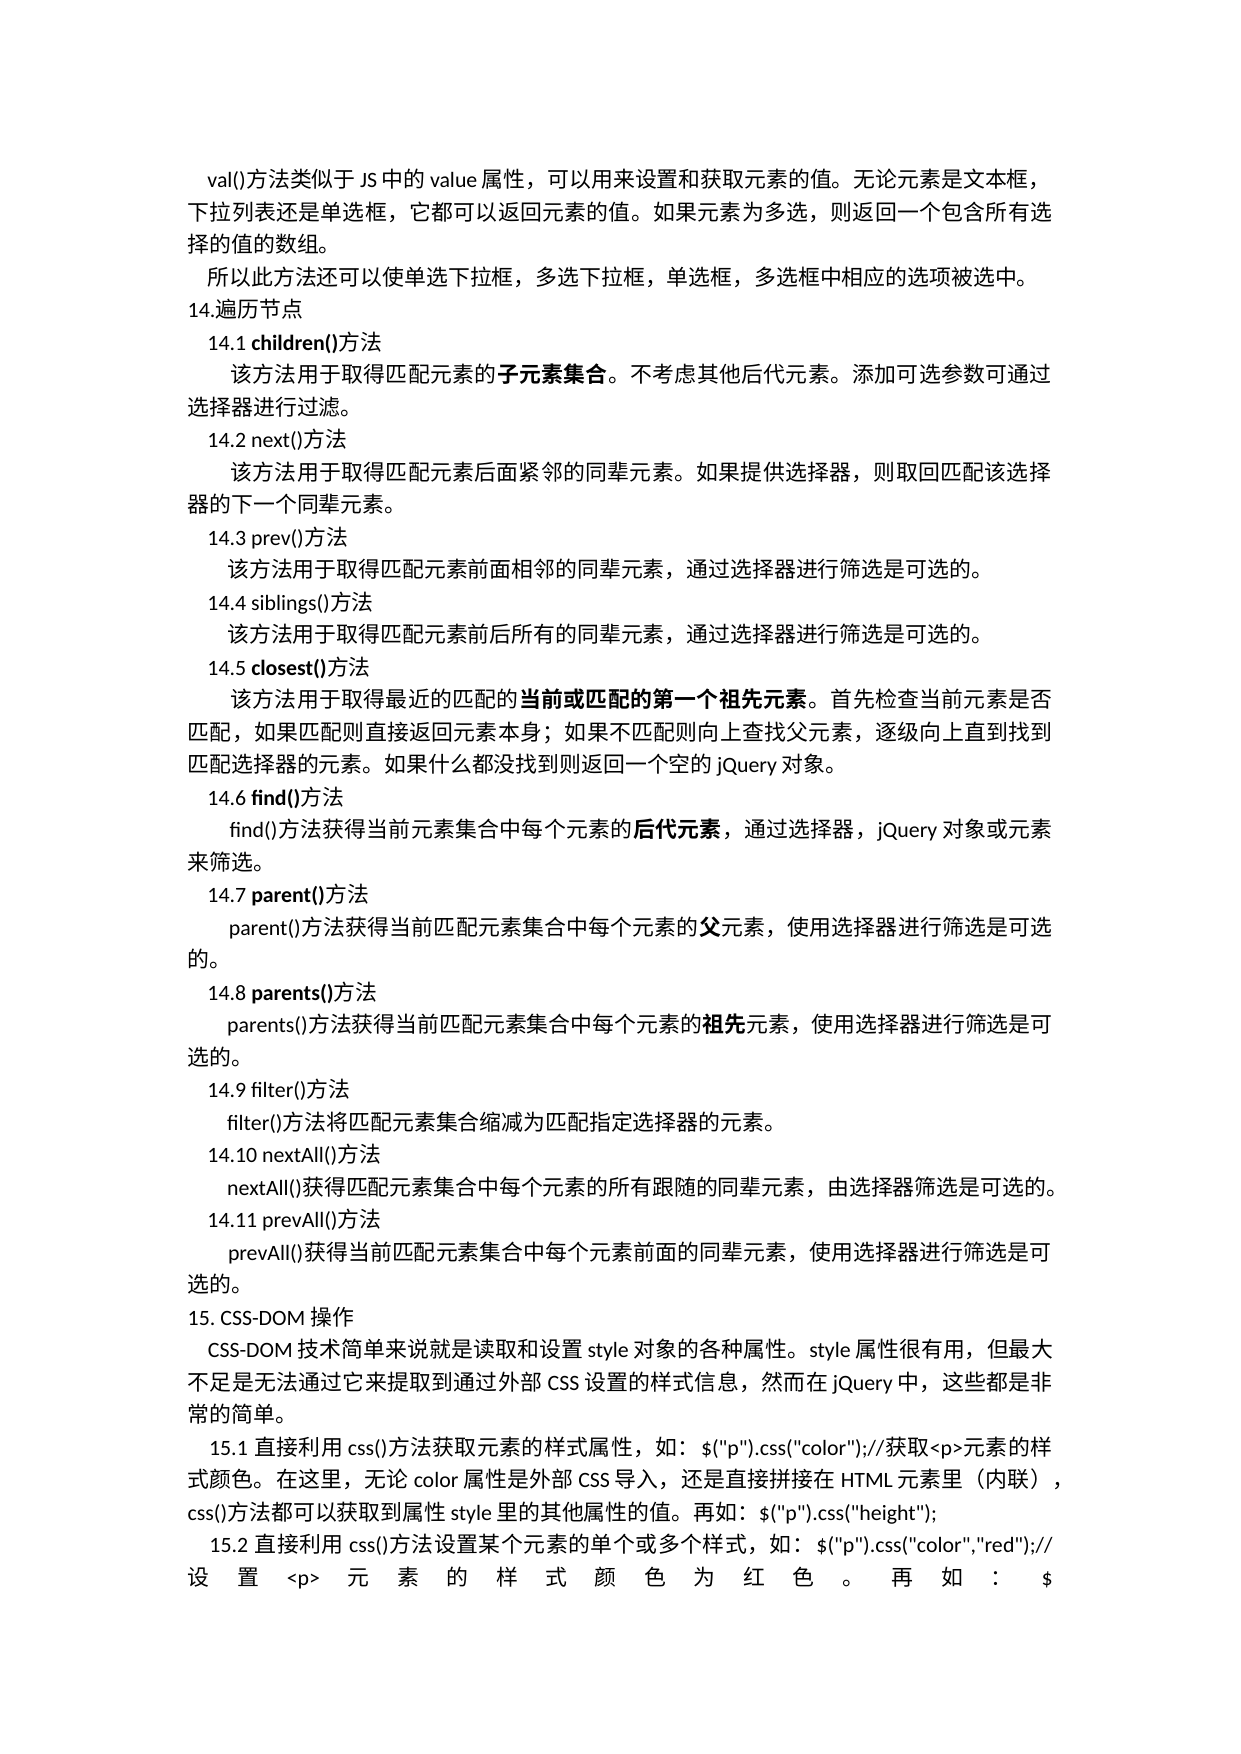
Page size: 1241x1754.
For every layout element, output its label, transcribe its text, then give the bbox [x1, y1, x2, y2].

text 14.10 nextAll()方法 [187, 1137, 1053, 1169]
text 该方法用于取得最近的匹配的当前或匹配的第一个祖先元素。首先检查当前元素是否匹配，如果匹配则直接返回元素本身；如果不匹配则向上查找父元素，逐级向上直到找到匹配选择器的元素。如果什么都没找到则返回一个空的jQuery对象。 [187, 682, 1053, 779]
text 14.4 siblings()方法 [187, 584, 1053, 617]
text 14.1 children()方法 [187, 324, 1053, 357]
text 14.8 parents()方法 [187, 974, 1053, 1007]
text 14.7 parent()方法 [187, 877, 1053, 909]
text 14.9 filter()方法 [187, 1072, 1053, 1104]
text prevAll()获得当前匹配元素集合中每个元素前面的同辈元素，使用选择器进行筛选是可选的。 [187, 1234, 1053, 1299]
text 14.2 next()方法 [187, 422, 1053, 454]
text 15.1 直接利用css()方法获取元素的样式属性，如：$("p").css("color");//获取<p>元素的样式颜色。在这里，无论color属性是外部CSS导入，还是直接拼接在HTML元素里（内联），css()方法都可以获取到属性style里的其他属性的值。再如：$("p").css("height"); [187, 1429, 1053, 1527]
text 该方法用于取得匹配元素前面相邻的同辈元素，通过选择器进行筛选是可选的。 [187, 552, 1053, 584]
text 14.6 find()方法 [187, 779, 1053, 812]
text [187, 1527, 1053, 1592]
text nextAll()获得匹配元素集合中每个元素的所有跟随的同辈元素，由选择器筛选是可选的。 [187, 1169, 1053, 1202]
text 14.11 prevAll()方法 [187, 1202, 1053, 1234]
text 14.5 closest()方法 [187, 649, 1053, 682]
text 所以此方法还可以使单选下拉框，多选下拉框，单选框，多选框中相应的选项被选中。 [187, 259, 1053, 292]
text 该方法用于取得匹配元素前后所有的同辈元素，通过选择器进行筛选是可选的。 [187, 617, 1053, 649]
text 该方法用于取得匹配元素后面紧邻的同辈元素。如果提供选择器，则取回匹配该选择器的下一个同辈元素。 [187, 454, 1053, 519]
text 14.遍历节点 [187, 292, 1053, 324]
text 14.3 prev()方法 [187, 519, 1053, 552]
text filter()方法将匹配元素集合缩减为匹配指定选择器的元素。 [187, 1104, 1053, 1137]
text CSS-DOM技术简单来说就是读取和设置style对象的各种属性。style属性很有用，但最大不足是无法通过它来提取到通过外部CSS设置的样式信息，然而在jQuery中，这些都是非常的简单。 [187, 1332, 1053, 1429]
text val()方法类似于JS中的value属性，可以用来设置和获取元素的值。无论元素是文本框，下拉列表还是单选框，它都可以返回元素的值。如果元素为多选，则返回一个包含所有选择的值的数组。 [187, 162, 1053, 259]
text find()方法获得当前元素集合中每个元素的后代元素，通过选择器，jQuery对象或元素来筛选。 [187, 812, 1053, 877]
text parent()方法获得当前匹配元素集合中每个元素的父元素，使用选择器进行筛选是可选的。 [187, 909, 1053, 974]
text parents()方法获得当前匹配元素集合中每个元素的祖先元素，使用选择器进行筛选是可选的。 [187, 1007, 1053, 1072]
text 该方法用于取得匹配元素的子元素集合。不考虑其他后代元素。添加可选参数可通过选择器进行过滤。 [187, 357, 1053, 422]
text 15. CSS-DOM 操作 [187, 1299, 1053, 1332]
